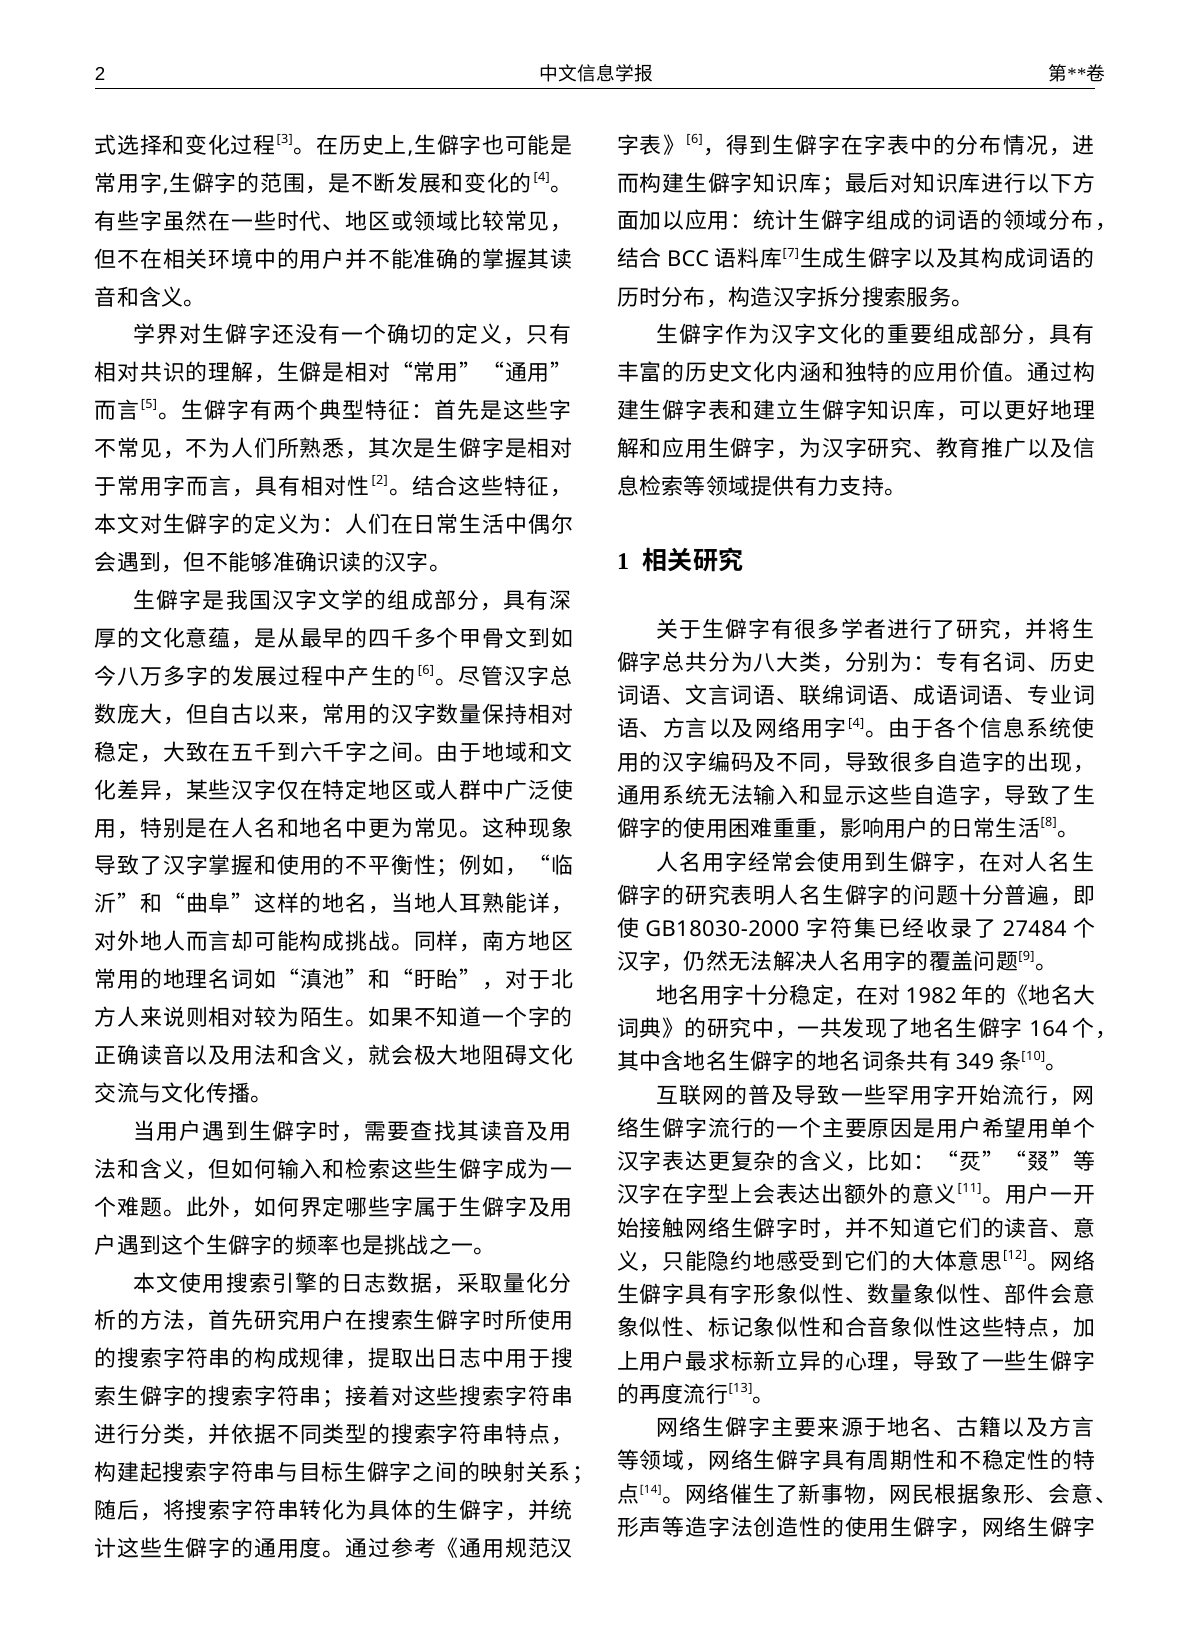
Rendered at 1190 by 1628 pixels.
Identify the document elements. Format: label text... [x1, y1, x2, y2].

text 本文使用搜索引擎的日志数据，采取量化分析的方法，首先研究用户在搜索生僻字时所使用的搜索字符串的构成规律，提取出日志中用于搜索生僻字的搜索字符串；接着对这些搜索字符串进行分类，并依据不同类型的搜索字符串特点，构建起搜索字符串与目标生僻字之间的映射关系；随后，将搜索字符串转化为具体的生僻字，并统计这些生僻字的通用度。通过参考《通用规范汉字表》[6]，得到生僻字在字表中的分布情况，进而构建生僻字知识库；最后对知识库进行以下方面加以应用：统计生僻字组成的词语的领域分布，结合BCC语料库[7]生成生僻字以及其构成词语的历时分布，构造汉字拆分搜索服务。 [617, 128, 1095, 311]
text 本文使用搜索引擎的日志数据，采取量化分析的方法，首先研究用户在搜索生僻字时所使用的搜索字符串的构成规律，提取出日志中用于搜索生僻字的搜索字符串；接着对这些搜索字符串进行分类，并依据不同类型的搜索字符串特点，构建起搜索字符串与目标生僻字之间的映射关系；随后，将搜索字符串转化为具体的生僻字，并统计这些生僻字的通用度。通过参考《通用规范汉字表》[6]，得到生僻字在字表中的分布情况，进而构建生僻字知识库；最后对知识库进行以下方面加以应用：统计生僻字组成的词语的领域分布，结合BCC语料库[7]生成生僻字以及其构成词语的历时分布，构造汉字拆分搜索服务。 [94, 1266, 572, 1563]
text 互联网的普及导致一些罕用字开始流行，网络生僻字流行的一个主要原因是用户希望用单个汉字表达更复杂的含义，比如：“烎”“叕”等汉字在字型上会表达出额外的意义[11]。用户一开始接触网络生僻字时，并不知道它们的读音、意义，只能隐约地感受到它们的大体意思[12]。网络生僻字具有字形象似性、数量象似性、部件会意象似性、标记象似性和合音象似性这些特点，加上用户最求标新立异的心理，导致了一些生僻字的再度流行[13]。 [617, 1078, 1095, 1409]
text 人名用字经常会使用到生僻字，在对人名生僻字的研究表明人名生僻字的问题十分普遍，即使GB18030-2000字符集已经收录了27484个汉字，仍然无法解决人名用字的覆盖问题[9]。 [617, 844, 1095, 976]
text 生僻字是我国汉字文学的组成部分，具有深厚的文化意蕴，是从最早的四千多个甲骨文到如今八万多字的发展过程中产生的[6]。尽管汉字总数庞大，但自古以来，常用的汉字数量保持相对稳定，大致在五千到六千字之间。由于地域和文化差异，某些汉字仅在特定地区或人群中广泛使用，特别是在人名和地名中更为常见。这种现象导致了汉字掌握和使用的不平衡性；例如，“临沂”和“曲阜”这样的地名，当地人耳熟能详，对外地人而言却可能构成挑战。同样，南方地区常用的地理名词如“滇池”和“盱眙”，对于北方人来说则相对较为陌生。如果不知道一个字的正确读音以及用法和含义，就会极大地阻碍文化交流与文化传播。 [94, 583, 572, 1108]
text 当用户遇到生僻字时，需要查找其读音及用法和含义，但如何输入和检索这些生僻字成为一个难题。此外，如何界定哪些字属于生僻字及用户遇到这个生僻字的频率也是挑战之一。 [94, 1114, 572, 1259]
text 生僻字作为汉字文化的重要组成部分，具有丰富的历史文化内涵和独特的应用价值。通过构建生僻字表和建立生僻字知识库，可以更好地理解和应用生僻字，为汉字研究、教育推广以及信息检索等领域提供有力支持。 [617, 317, 1095, 501]
text 地名用字十分稳定，在对1982年的《地名大词典》的研究中，一共发现了地名生僻字164个，其中含地名生僻字的地名词条共有349条[10]。 [617, 978, 1095, 1076]
subtitle 1 相关研究 [617, 540, 1095, 577]
text 关于生僻字有很多学者进行了研究，并将生僻字总共分为八大类，分别为：专有名词、历史词语、文言词语、联绵词语、成语词语、专业词语、方言以及网络用字[4]。由于各个信息系统使用的汉字编码及不同，导致很多自造字的出现，通用系统无法输入和显示这些自造字，导致了生僻字的使用困难重重，影响用户的日常生活[8]。 [617, 612, 1095, 843]
text 学界对生僻字还没有一个确切的定义，只有相对共识的理解，生僻是相对“常用”“通用”而言[5]。生僻字有两个典型特征：首先是这些字不常见，不为人们所熟悉，其次是生僻字是相对于常用字而言，具有相对性[2]。结合这些特征，本文对生僻字的定义为：人们在日常生活中偶尔会遇到，但不能够准确识读的汉字。 [94, 317, 572, 577]
